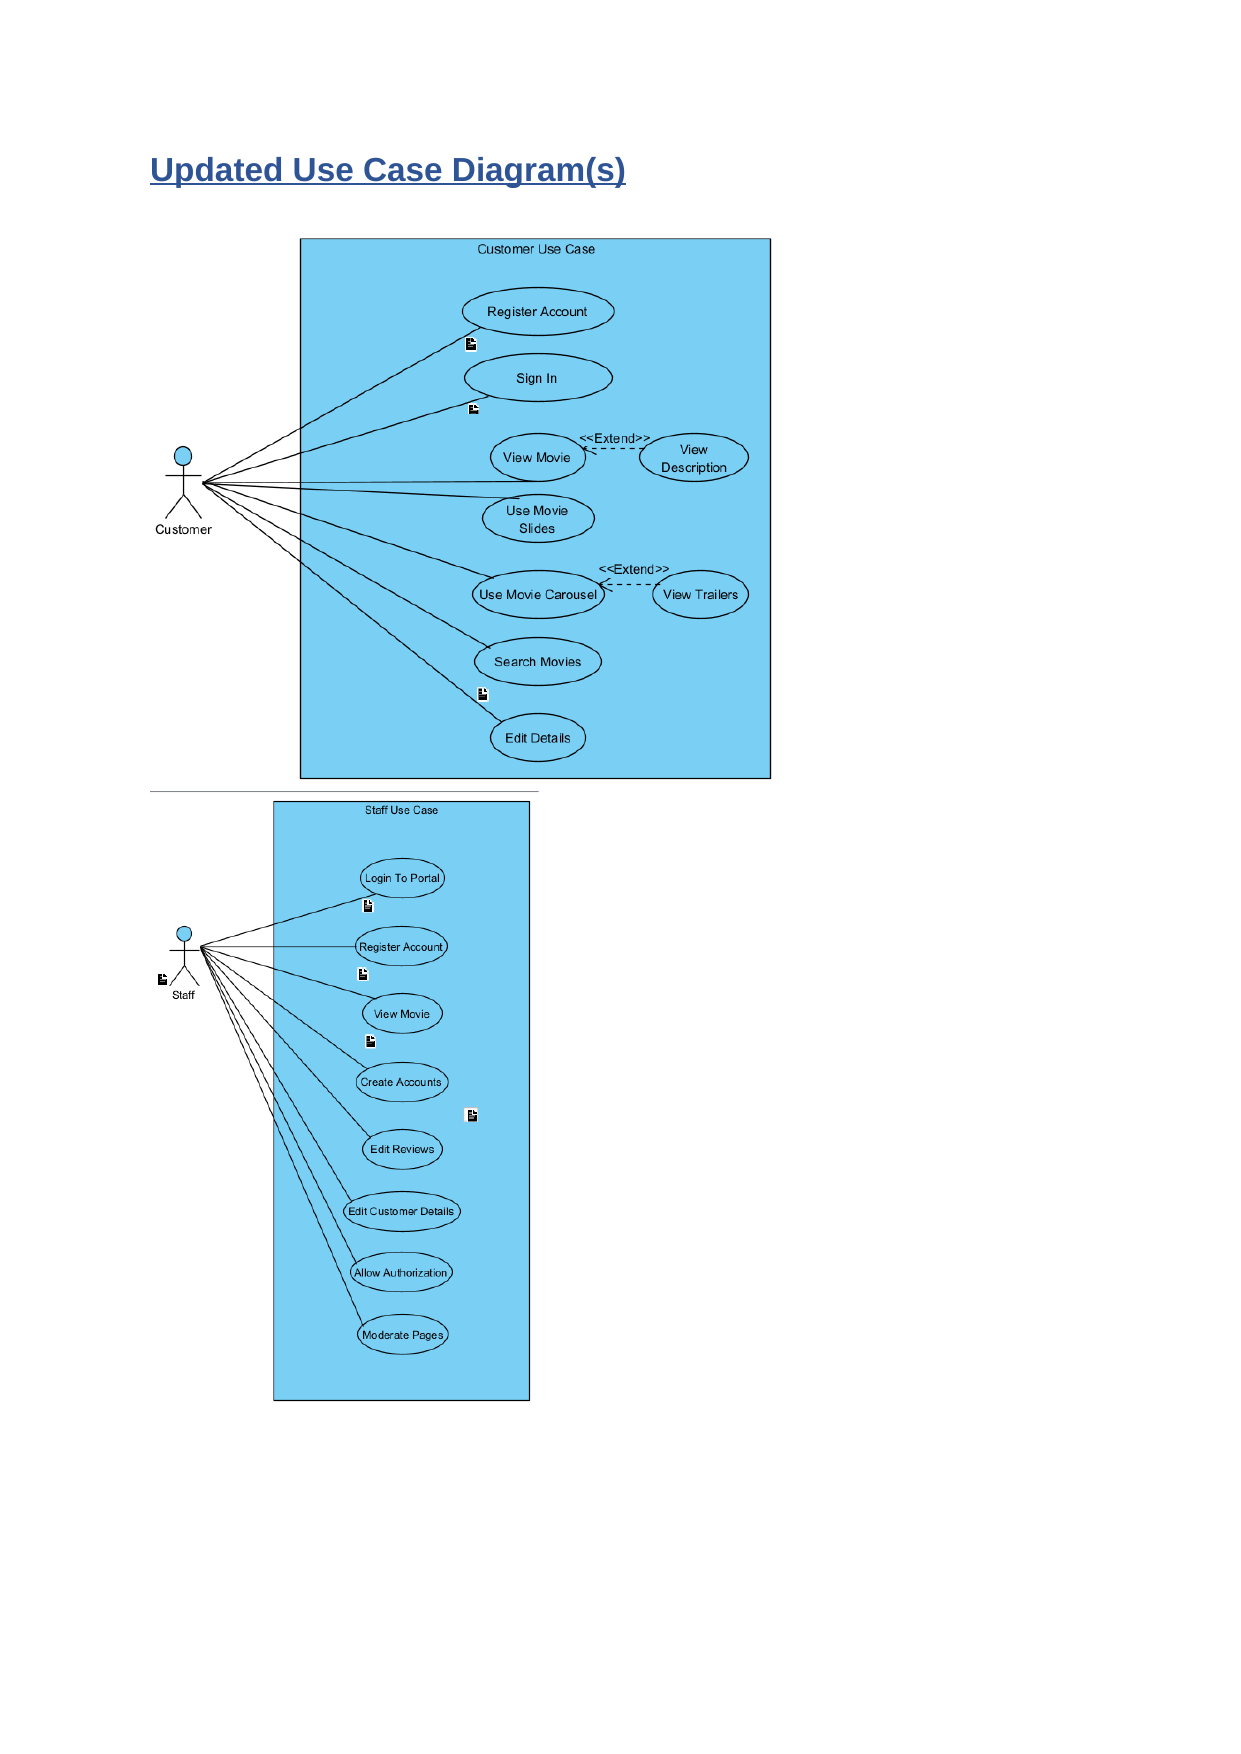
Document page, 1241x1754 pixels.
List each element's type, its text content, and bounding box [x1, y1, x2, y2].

picture [150, 791, 539, 1402]
picture [150, 233, 781, 788]
